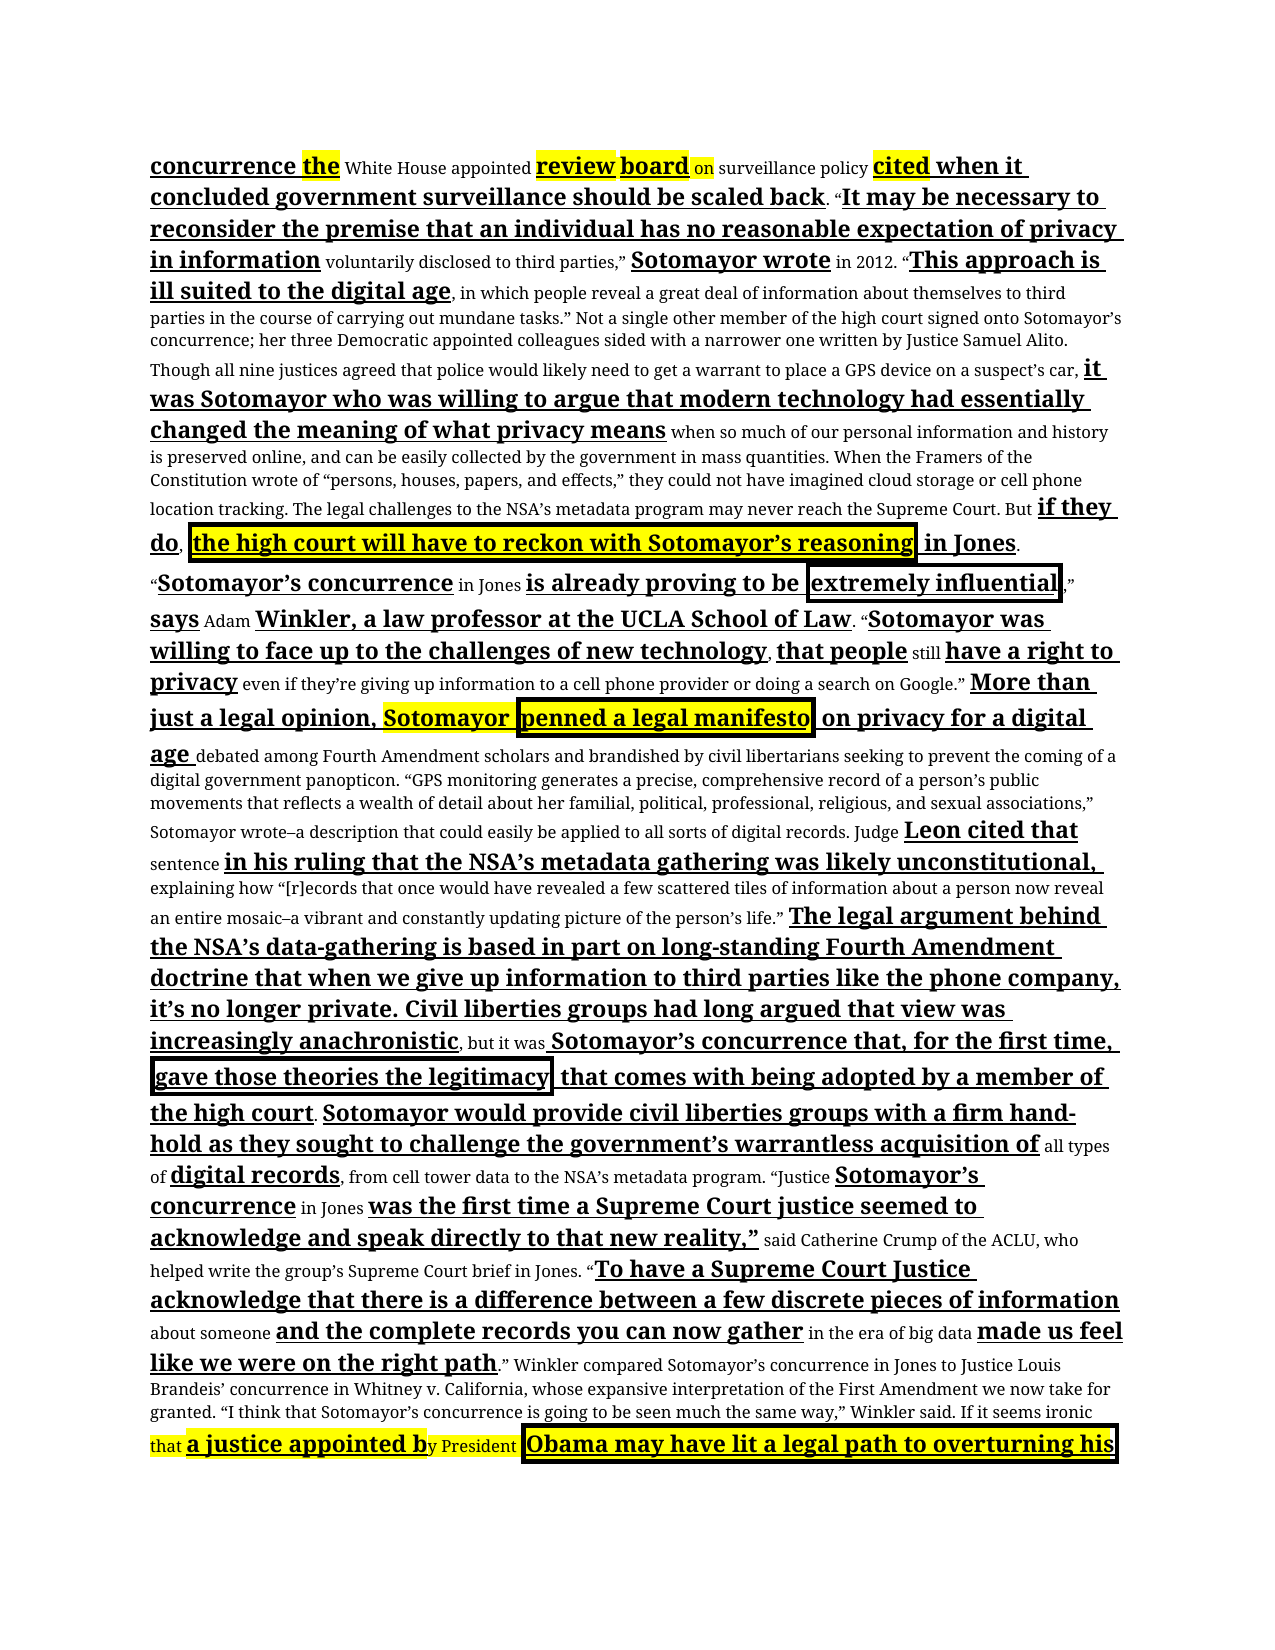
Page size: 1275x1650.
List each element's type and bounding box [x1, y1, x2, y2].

text [150, 150, 1125, 1464]
